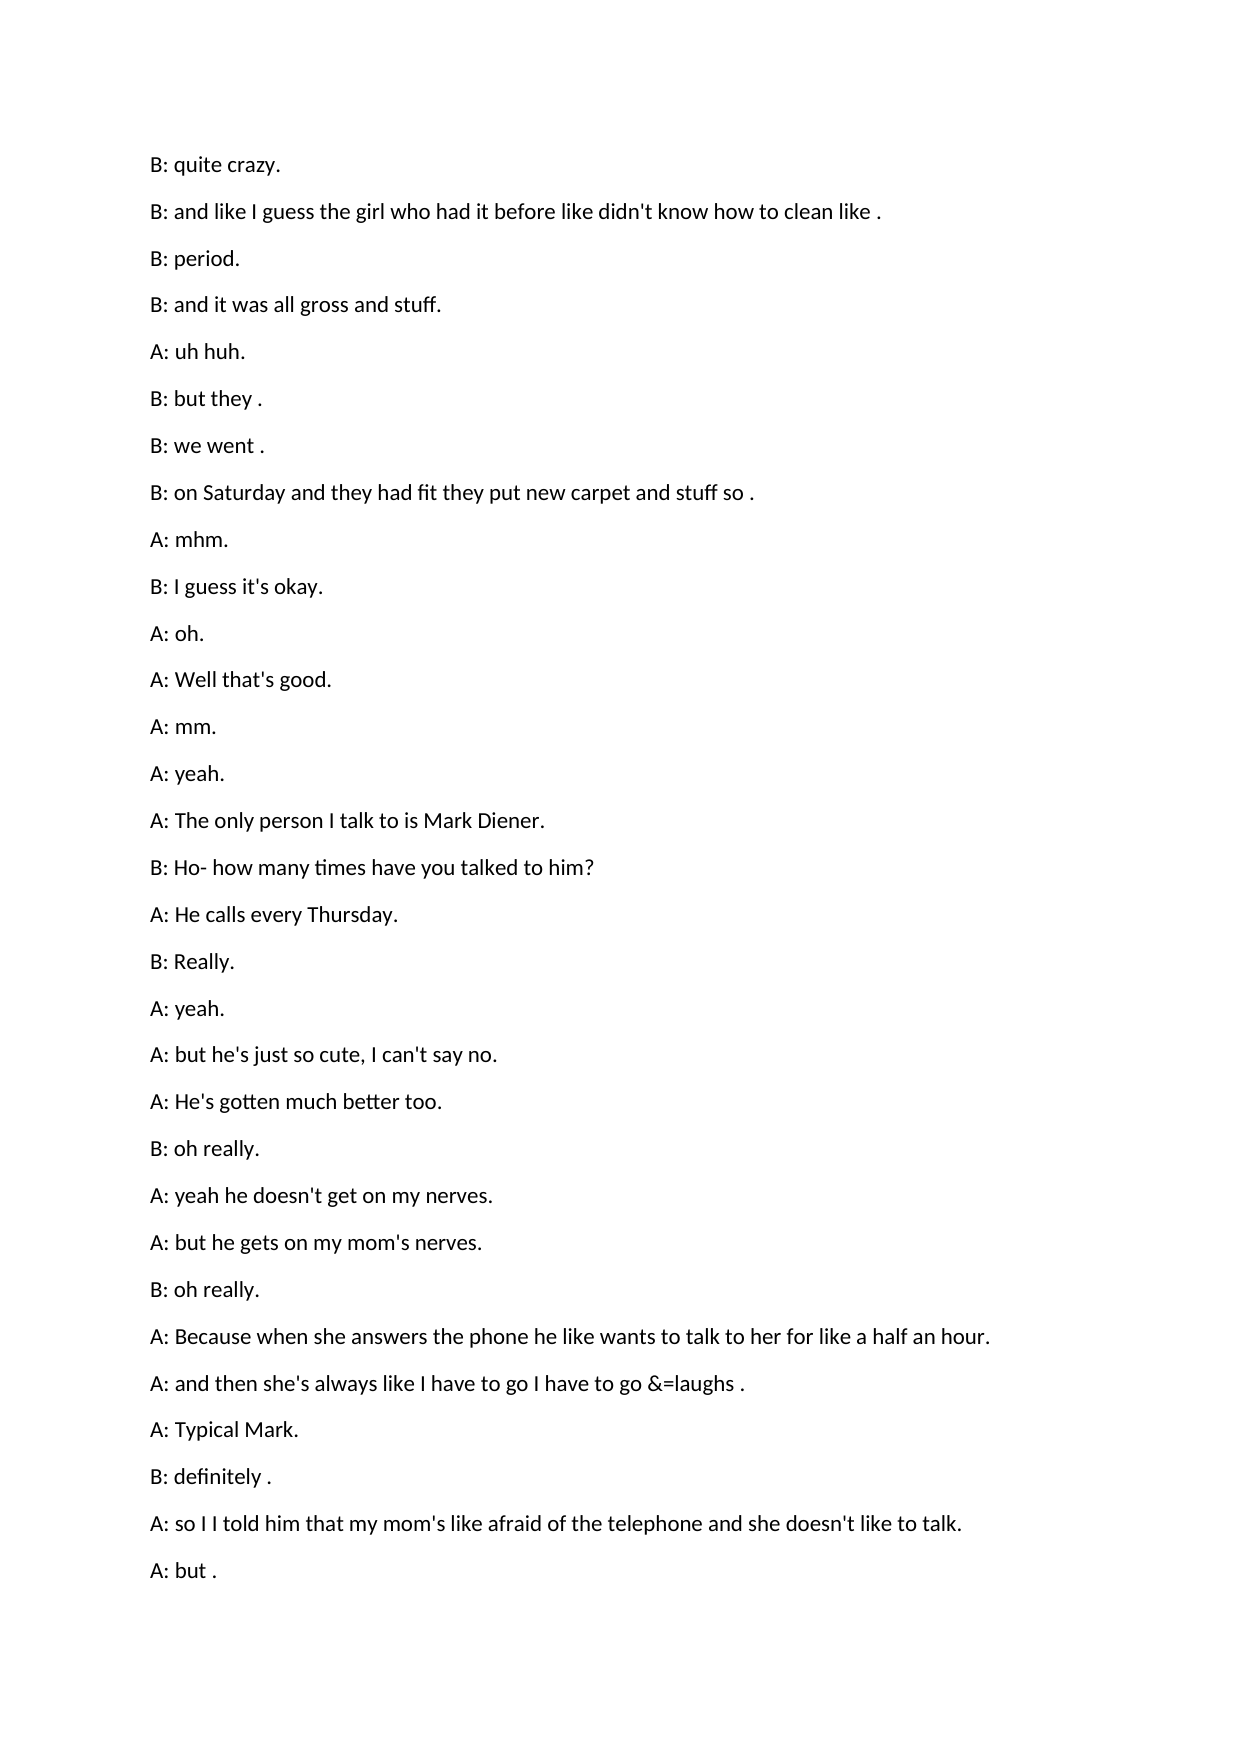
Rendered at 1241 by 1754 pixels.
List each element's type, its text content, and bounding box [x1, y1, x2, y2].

text A: He calls every Thursday. [150, 900, 1090, 928]
text A: Typical Mark. [150, 1416, 1090, 1444]
text A: mm. [150, 712, 1090, 741]
text A: but he gets on my mom's nerves. [150, 1228, 1090, 1256]
text B: Really. [150, 947, 1090, 975]
text A: and then she's always like I have to go I have to go &=laughs . [150, 1369, 1090, 1397]
text B: definitely . [150, 1462, 1090, 1491]
text A: Well that's good. [150, 666, 1090, 694]
text A: yeah. [150, 994, 1090, 1022]
text A: mhm. [150, 525, 1090, 553]
text B: quite crazy. [150, 150, 1090, 178]
text B: but they . [150, 384, 1090, 412]
text A: yeah. [150, 759, 1090, 787]
text A: uh huh. [150, 337, 1090, 366]
text A: oh. [150, 619, 1090, 647]
text B: on Saturday and they had fit they put new carpet and stuff so . [150, 478, 1090, 506]
text A: so I I told him that my mom's like afraid of the telephone and she doesn't like to talk. [150, 1509, 1090, 1537]
text A: but . [150, 1556, 1090, 1584]
text A: He's gotten much better too. [150, 1087, 1090, 1116]
text B: and it was all gross and stuff. [150, 291, 1090, 319]
text A: Because when she answers the phone he like wants to talk to her for like a half an hour. [150, 1322, 1090, 1350]
text B: and like I guess the girl who had it before like didn't know how to clean like . [150, 197, 1090, 225]
text B: oh really. [150, 1275, 1090, 1303]
text B: period. [150, 244, 1090, 272]
text B: oh really. [150, 1134, 1090, 1162]
text A: The only person I talk to is Mark Diener. [150, 806, 1090, 834]
text A: but he's just so cute, I can't say no. [150, 1041, 1090, 1069]
text B: we went . [150, 431, 1090, 459]
text B: I guess it's okay. [150, 572, 1090, 600]
text A: yeah he doesn't get on my nerves. [150, 1181, 1090, 1209]
text B: Ho- how many times have you talked to him? [150, 853, 1090, 881]
